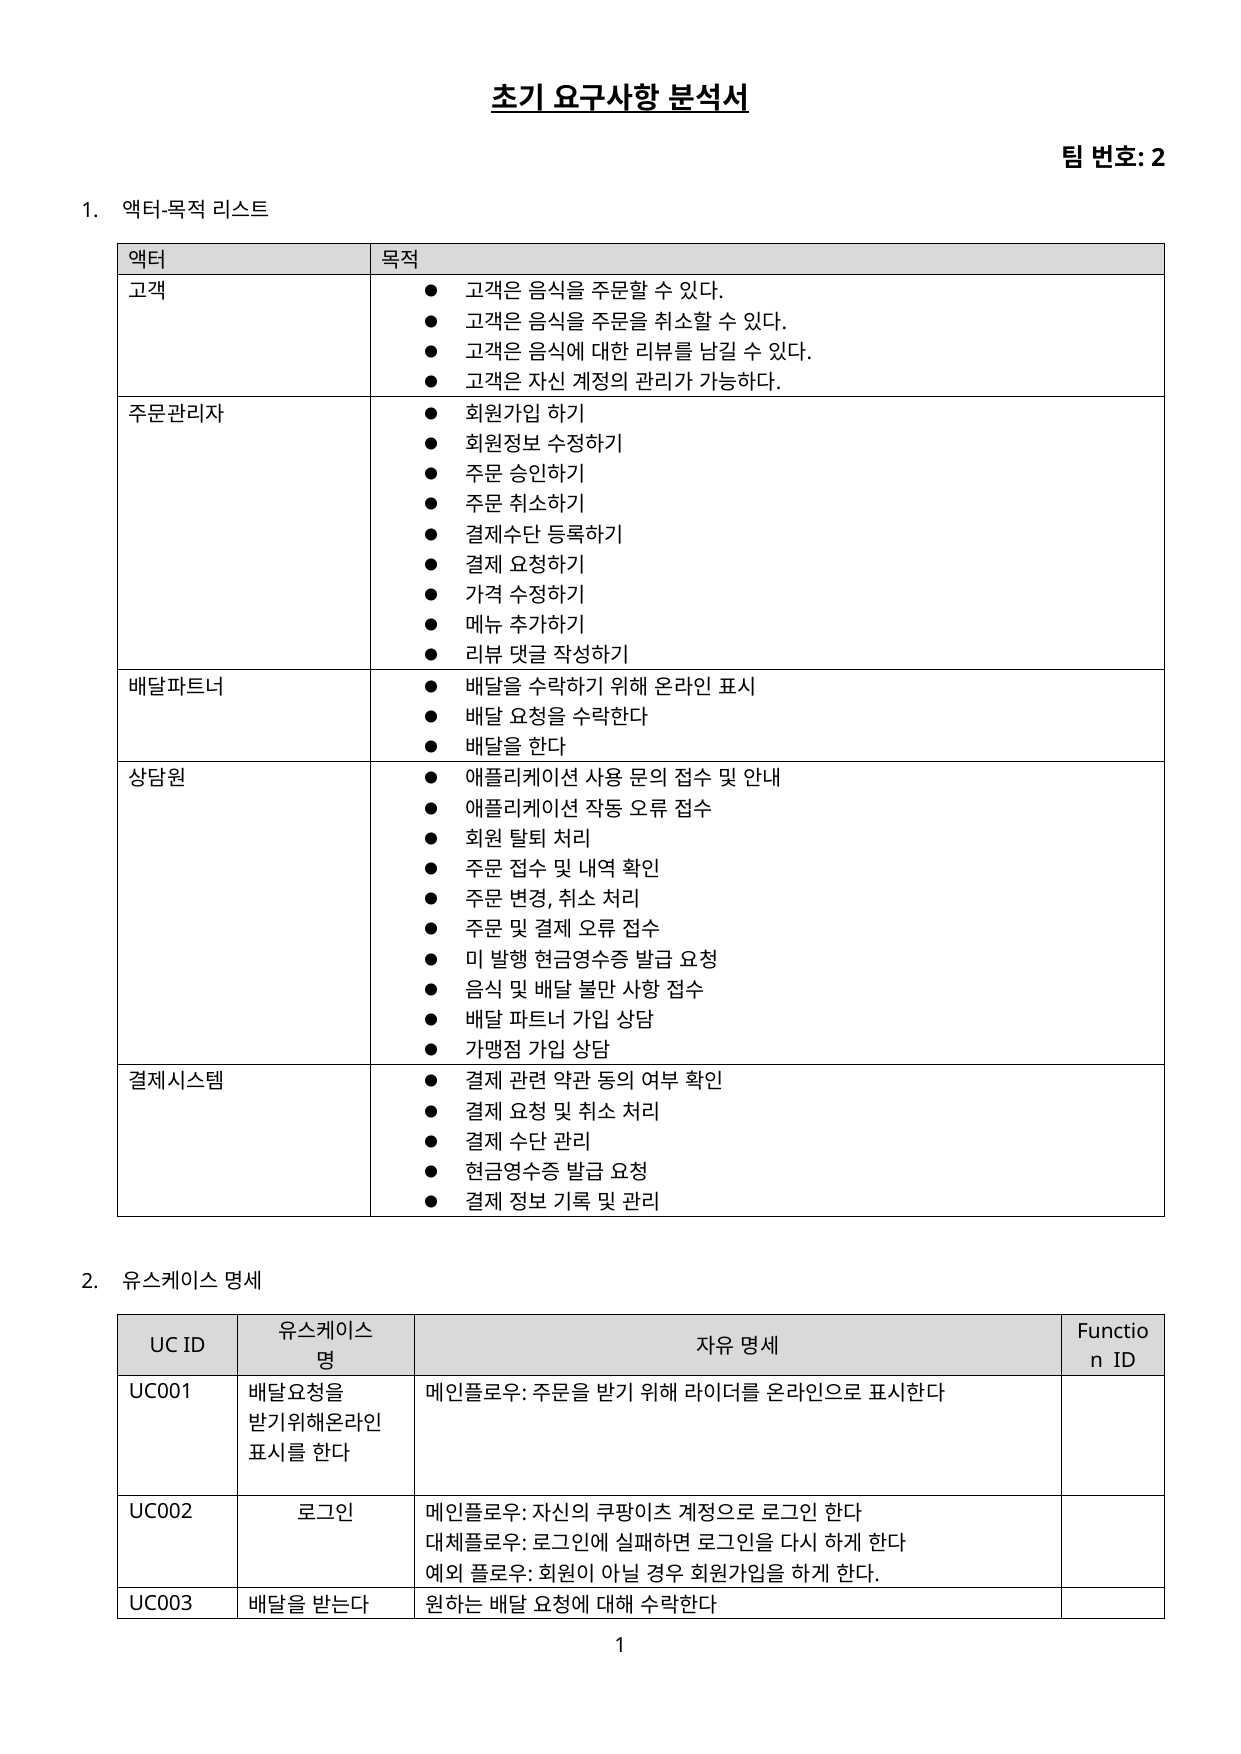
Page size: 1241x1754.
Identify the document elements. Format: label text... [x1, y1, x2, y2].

list 액터-목적 리스트 [81, 193, 1165, 223]
table_cell 애플리케이션 사용 문의 접수 및 안내 애플리케이션 작동 오류 접수 회원 탈퇴 처리 주문 접수 및 내역 확인 주문 변경, 취소 처리 주문 및 결제 오류 접수 미 발행 현금영수증 발급 요청 음식 및 배달 불만 사항 접수 배달 파트너 가입 상담 가맹점 가입 상담 [371, 762, 1164, 1064]
table_cell 배달요청을 받기위해온라인 표시를 한다 [238, 1376, 414, 1495]
table_cell 메인플로우: 자신의 쿠팡이츠 계정으로 로그인 한다 대체플로우: 로그인에 실패하면 로그인을 다시 하게 한다 예외 플로우: 회원이 아닐 경우 회원가입을 하게 한다. [415, 1496, 1061, 1587]
table_cell [1062, 1496, 1164, 1587]
table_cell UC001 [118, 1376, 237, 1495]
table_cell 배달파트너 [118, 670, 370, 761]
table_cell 결제 관련 약관 동의 여부 확인 결제 요청 및 취소 처리 결제 수단 관리 현금영수증 발급 요청 결제 정보 기록 및 관리 [371, 1065, 1164, 1216]
text 팀 번호: 2 [75, 137, 1165, 173]
table_cell UC002 [118, 1496, 237, 1587]
table_cell 회원가입 하기 회원정보 수정하기 주문 승인하기 주문 취소하기 결제수단 등록하기 결제 요청하기 가격 수정하기 메뉴 추가하기 리뷰 댓글 작성하기 [371, 397, 1164, 669]
table_header 자유 명세 [415, 1315, 1061, 1375]
table_cell 원하는 배달 요청에 대해 수락한다 [415, 1588, 1061, 1618]
table_cell UC003 [118, 1588, 237, 1618]
table_cell 배달을 수락하기 위해 온라인 표시 배달 요청을 수락한다 배달을 한다 [371, 670, 1164, 761]
table_cell [1062, 1376, 1164, 1495]
table_cell 고객 [118, 275, 370, 396]
table_cell 로그인 [238, 1496, 414, 1587]
table_header 유스케이스 명 [238, 1315, 414, 1375]
table_cell 고객은 음식을 주문할 수 있다. 고객은 음식을 주문을 취소할 수 있다. 고객은 음식에 대한 리뷰를 남길 수 있다. 고객은 자신 계정의 관리가 가능하다. [371, 275, 1164, 396]
table_header Function ID [1062, 1315, 1164, 1375]
table_cell 상담원 [118, 762, 370, 1064]
table_cell 배달을 받는다 [238, 1588, 414, 1618]
table_cell 메인플로우: 주문을 받기 위해 라이더를 온라인으로 표시한다 [415, 1376, 1061, 1495]
list 유스케이스 명세 [81, 1264, 1165, 1294]
table_cell [1062, 1588, 1164, 1618]
table_cell 주문관리자 [118, 397, 370, 669]
table_header 액터 [118, 244, 370, 274]
table_header 목적 [371, 244, 1164, 274]
text 초기 요구사항 분석서 [75, 75, 1165, 117]
table_header UC ID [118, 1315, 237, 1375]
table_cell 결제시스템 [118, 1065, 370, 1216]
